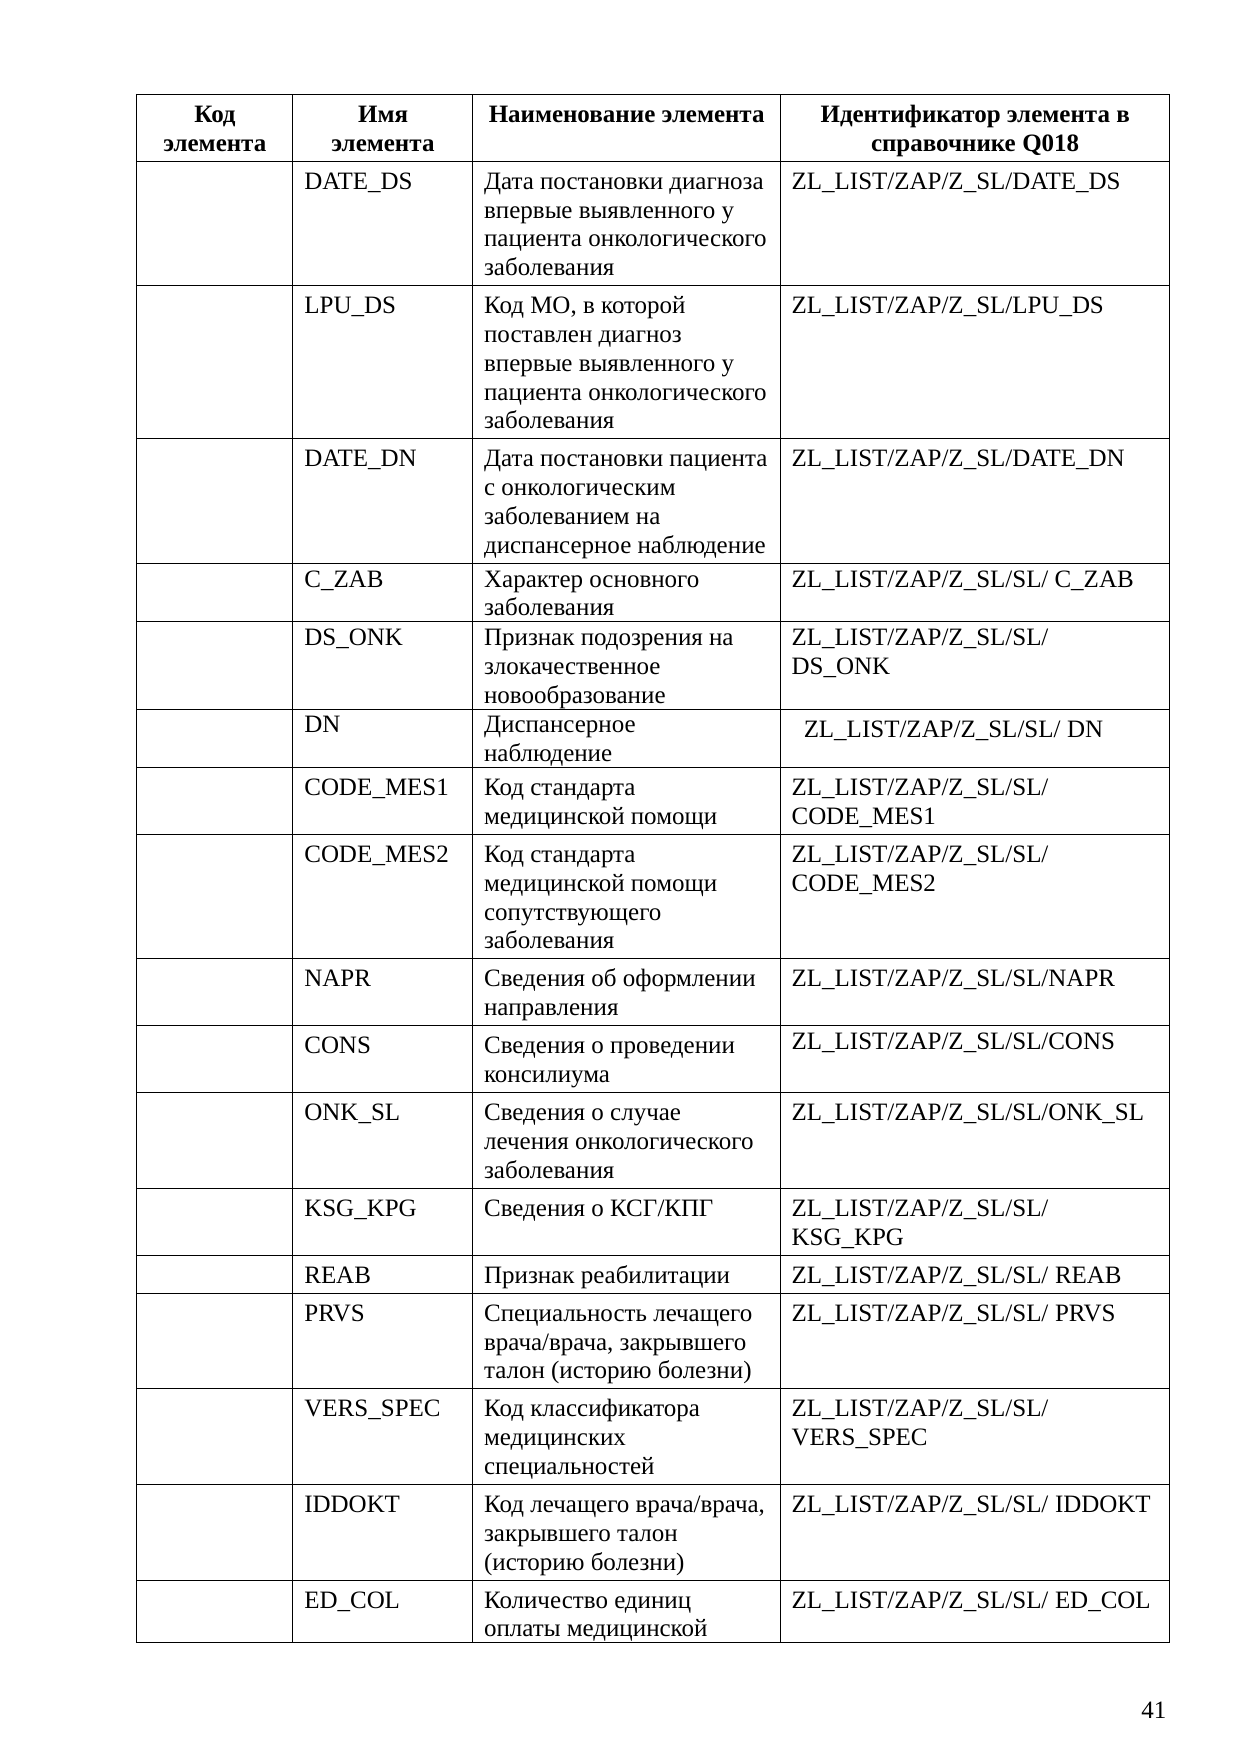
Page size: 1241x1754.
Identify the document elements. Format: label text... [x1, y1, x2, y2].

table_cell DATE_DN [293, 439, 472, 563]
table_cell ZL_LIST/ZAP/Z_SL/DATE_DN [781, 439, 1169, 563]
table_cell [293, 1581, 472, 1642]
table_cell ZL_LIST/ZAP/Z_SL/SL/CONS [781, 1026, 1169, 1092]
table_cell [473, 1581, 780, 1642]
table_cell Характер основного заболевания [473, 564, 780, 621]
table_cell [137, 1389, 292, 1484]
table_cell Диспансерное наблюдение [473, 710, 780, 767]
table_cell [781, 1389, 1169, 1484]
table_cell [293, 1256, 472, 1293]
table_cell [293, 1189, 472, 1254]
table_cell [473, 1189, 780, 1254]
table_cell [137, 959, 292, 1025]
table_cell DS_ONK [293, 622, 472, 708]
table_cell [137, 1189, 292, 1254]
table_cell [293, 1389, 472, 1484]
table_cell [137, 710, 292, 767]
table_cell C_ZAB [293, 564, 472, 621]
table_cell Сведения об оформлении направления [473, 959, 780, 1025]
table_cell ZL_LIST/ZAP/Z_SL/SL/ CODE_MES2 [781, 835, 1169, 958]
table_cell ZL_LIST/ZAP/Z_SL/SL/ DN [781, 710, 1169, 767]
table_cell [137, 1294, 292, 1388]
table_cell [137, 1093, 292, 1188]
table_cell CONS [293, 1026, 472, 1092]
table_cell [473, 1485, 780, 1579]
table_cell ZL_LIST/ZAP/Z_SL/SL/NAPR [781, 959, 1169, 1025]
table_cell ZL_LIST/ZAP/Z_SL/SL/ C_ZAB [781, 564, 1169, 621]
table_cell ZL_LIST/ZAP/Z_SL/DATE_DS [781, 162, 1169, 285]
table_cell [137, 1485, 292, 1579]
table_cell LPU_DS [293, 286, 472, 438]
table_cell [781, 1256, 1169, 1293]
table_cell ONK_SL [293, 1093, 472, 1188]
table_header Код элемента [137, 95, 292, 161]
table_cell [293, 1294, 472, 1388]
table_cell Дата постановки пациента с онкологическим заболеванием на диспансерное наблюдение [473, 439, 780, 563]
table_cell ZL_LIST/ZAP/Z_SL/SL/ DS_ONK [781, 622, 1169, 708]
table_cell [137, 286, 292, 438]
table_cell [137, 564, 292, 621]
table_cell CODE_MES2 [293, 835, 472, 958]
table_cell ZL_LIST/ZAP/Z_SL/SL/ CODE_MES1 [781, 768, 1169, 834]
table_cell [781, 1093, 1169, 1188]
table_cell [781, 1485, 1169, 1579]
table_cell DN [293, 710, 472, 767]
table_cell [137, 622, 292, 708]
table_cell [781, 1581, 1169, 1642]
table_cell Код МО, в которой поставлен диагноз впервые выявленного у пациента онкологического заболевания [473, 286, 780, 438]
table_cell Признак подозрения на злокачественное новообразование [473, 622, 780, 708]
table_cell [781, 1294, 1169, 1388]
table_cell Код стандарта медицинской помощи [473, 768, 780, 834]
table_cell [137, 1026, 292, 1092]
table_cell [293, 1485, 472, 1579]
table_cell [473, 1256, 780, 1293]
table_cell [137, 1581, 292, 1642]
table_cell DATE_DS [293, 162, 472, 285]
table_cell [137, 768, 292, 834]
table_cell [137, 835, 292, 958]
table_cell [137, 162, 292, 285]
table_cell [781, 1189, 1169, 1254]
table_cell Код стандарта медицинской помощи сопутствующего заболевания [473, 835, 780, 958]
table_cell Дата постановки диагноза впервые выявленного у пациента онкологического заболевания [473, 162, 780, 285]
table_cell NAPR [293, 959, 472, 1025]
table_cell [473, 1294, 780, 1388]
table_header Наименование элемента [473, 95, 780, 161]
table_header Идентификатор элемента в справочнике Q018 [781, 95, 1169, 161]
table_cell Сведения о случае лечения онкологического заболевания [473, 1093, 780, 1188]
table_cell [137, 439, 292, 563]
table_header Имя элемента [293, 95, 472, 161]
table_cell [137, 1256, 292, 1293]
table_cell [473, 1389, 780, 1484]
table_cell Сведения о проведении консилиума [473, 1026, 780, 1092]
table_cell CODE_MES1 [293, 768, 472, 834]
table_cell ZL_LIST/ZAP/Z_SL/LPU_DS [781, 286, 1169, 438]
